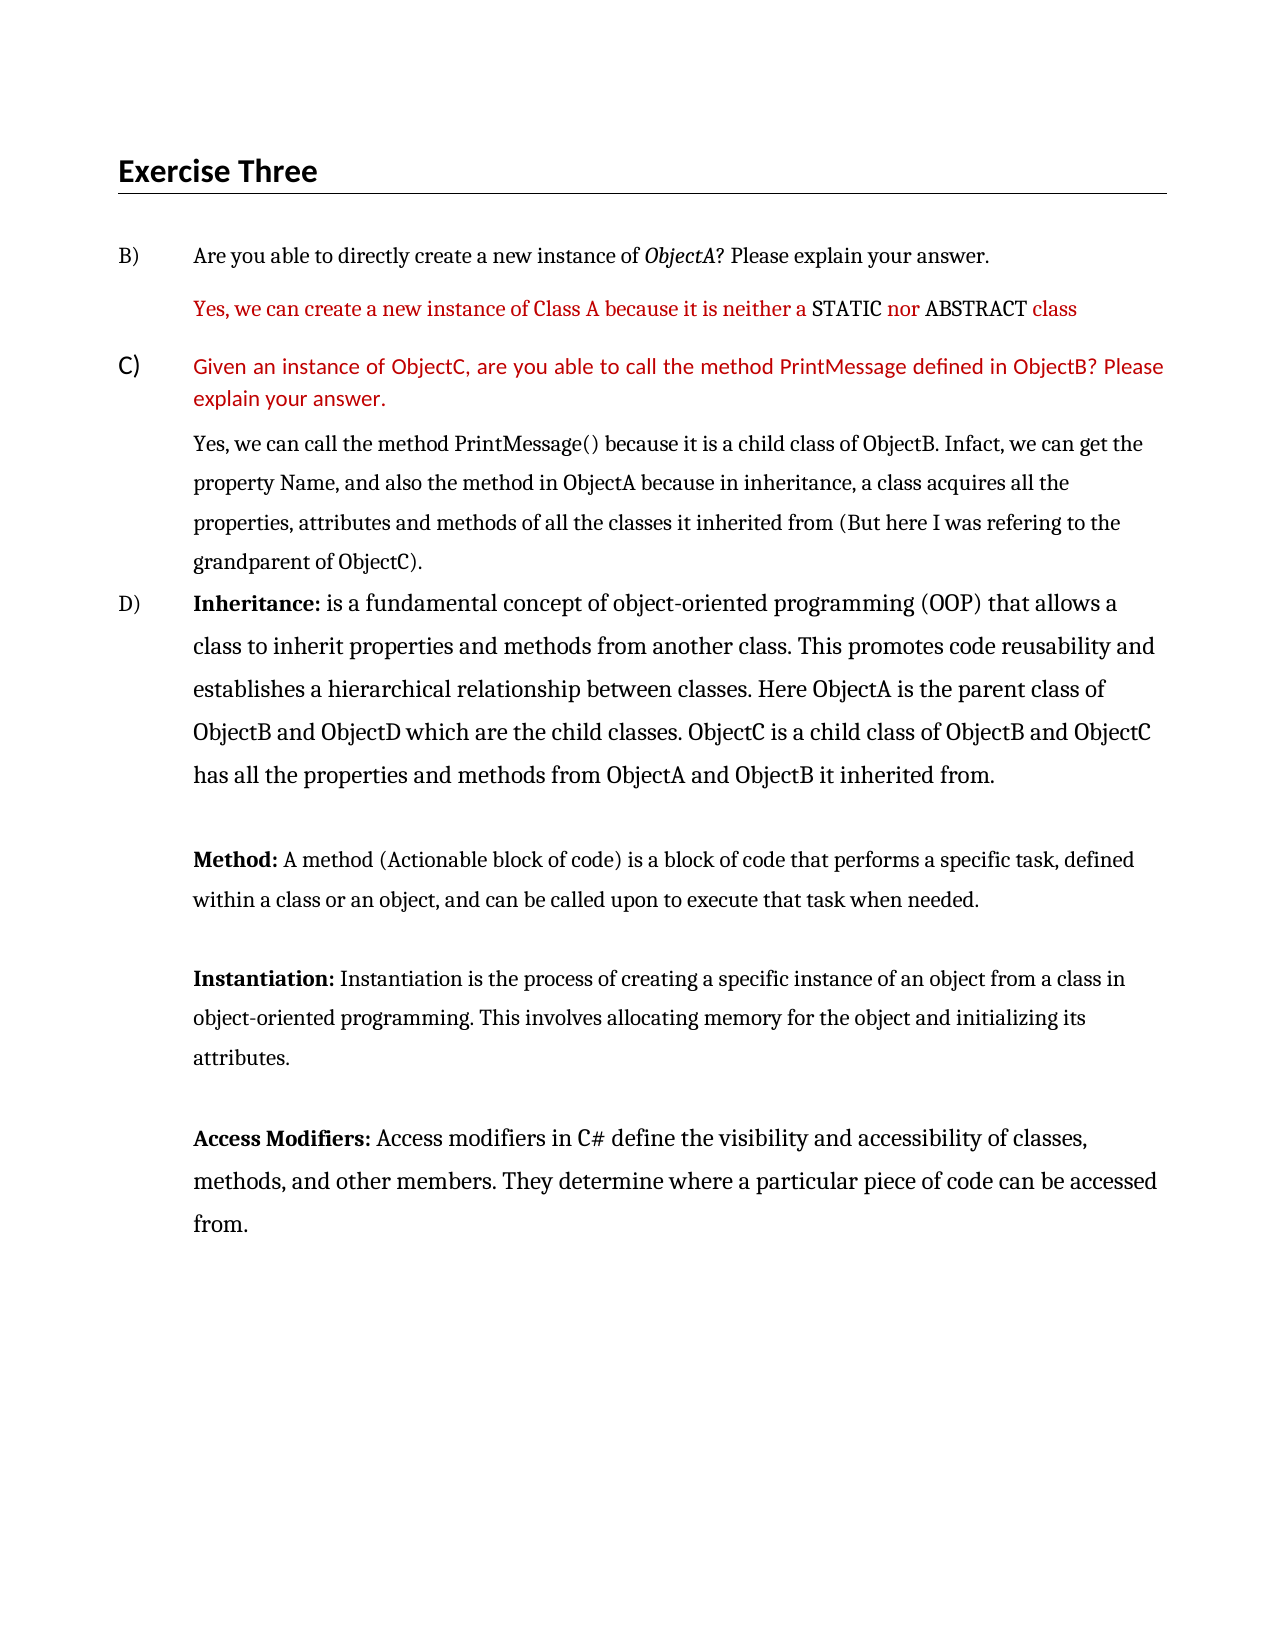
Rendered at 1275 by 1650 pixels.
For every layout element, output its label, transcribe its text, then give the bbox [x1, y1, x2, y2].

text C) Given an instance of ObjectC, are you able to call the method PrintMessage defined in ObjectB? Please explain your answer. [118, 348, 1167, 412]
text D) Inheritance: is a fundamental concept of object-oriented programming (OOP) that allows a class to inherit properties and methods from another class. This promotes code reusability and establishes a hierarchical relationship between classes. Here ObjectA is the parent class of ObjectB and ObjectD which are the child classes. ObjectC is a child class of ObjectB and ObjectC has all the properties and methods from ObjectA and ObjectB it inherited from. [118, 588, 1167, 790]
text Yes, we can create a new instance of Class A because it is neither a STATIC nor ABSTRACT class [193, 296, 1167, 322]
text Exercise Three [118, 150, 1167, 193]
text Yes, we can call the method PrintMessage() because it is a child class of ObjectB. Infact, we can get the property Name, and also the method in ObjectA because in inheritance, a class acquires all the properties, attributes and methods of all the classes it inherited from (But here I was refering to the grandparent of ObjectC). [193, 431, 1167, 575]
text B) Are you able to directly create a new instance of ObjectA? Please explain your answer. [118, 243, 1167, 269]
text Access Modifiers: Access modifiers in C# define the visibility and accessibility of classes, methods, and other members. They determine where a particular piece of code can be accessed from. [118, 1123, 1167, 1238]
text Instantiation: Instantiation is the process of creating a specific instance of an object from a class in object-oriented programming. This involves allocating memory for the object and initializing its attributes. [118, 966, 1167, 1071]
text Method: A method (Actionable block of code) is a block of code that performs a specific task, defined within a class or an object, and can be called upon to execute that task when needed. [118, 847, 1167, 913]
